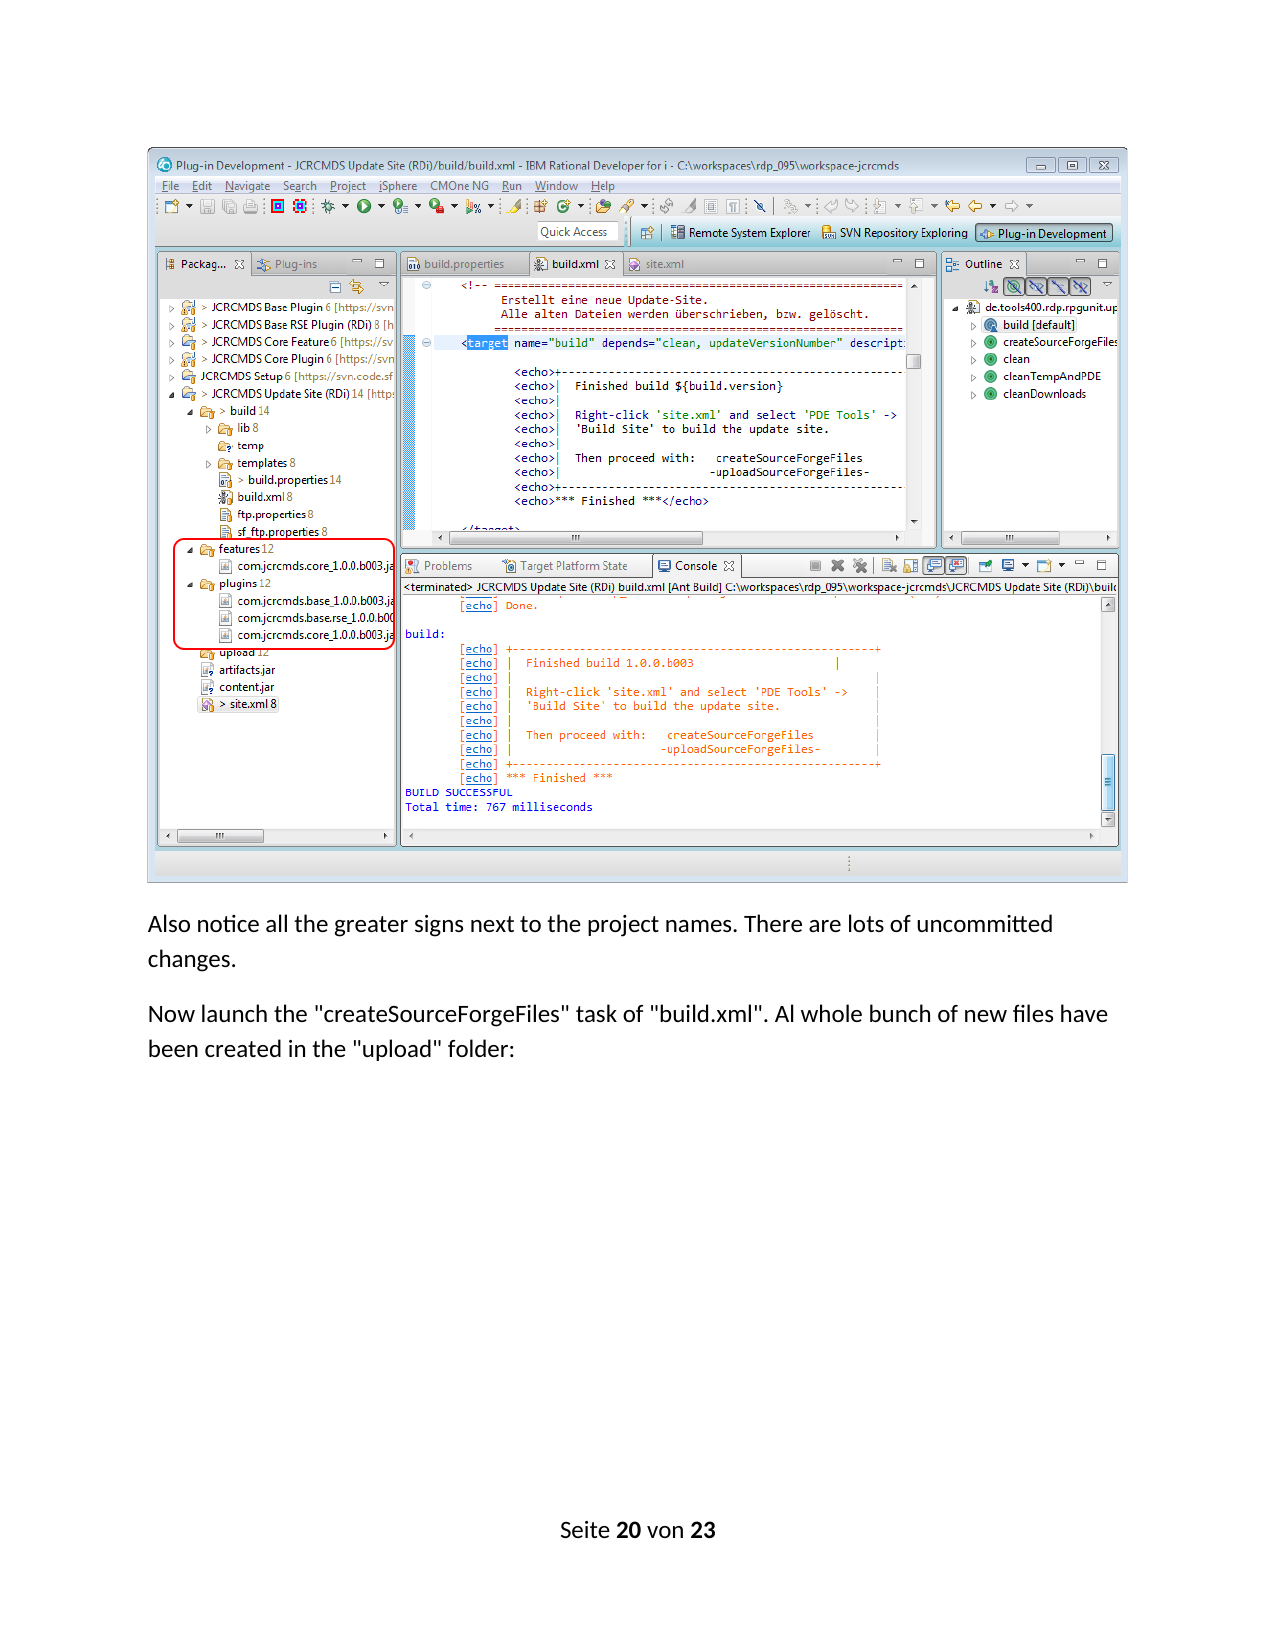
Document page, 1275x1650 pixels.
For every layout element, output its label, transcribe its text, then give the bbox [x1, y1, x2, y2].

text Also notice all the greater signs next to the project names. There are lots of uncommitted changes. [148, 908, 1127, 973]
picture [147, 147, 1128, 883]
text Now launch the "createSourceForgeFiles" task of "build.xml". Al whole bunch of new files have been created in the "upload" folder: [148, 998, 1127, 1064]
